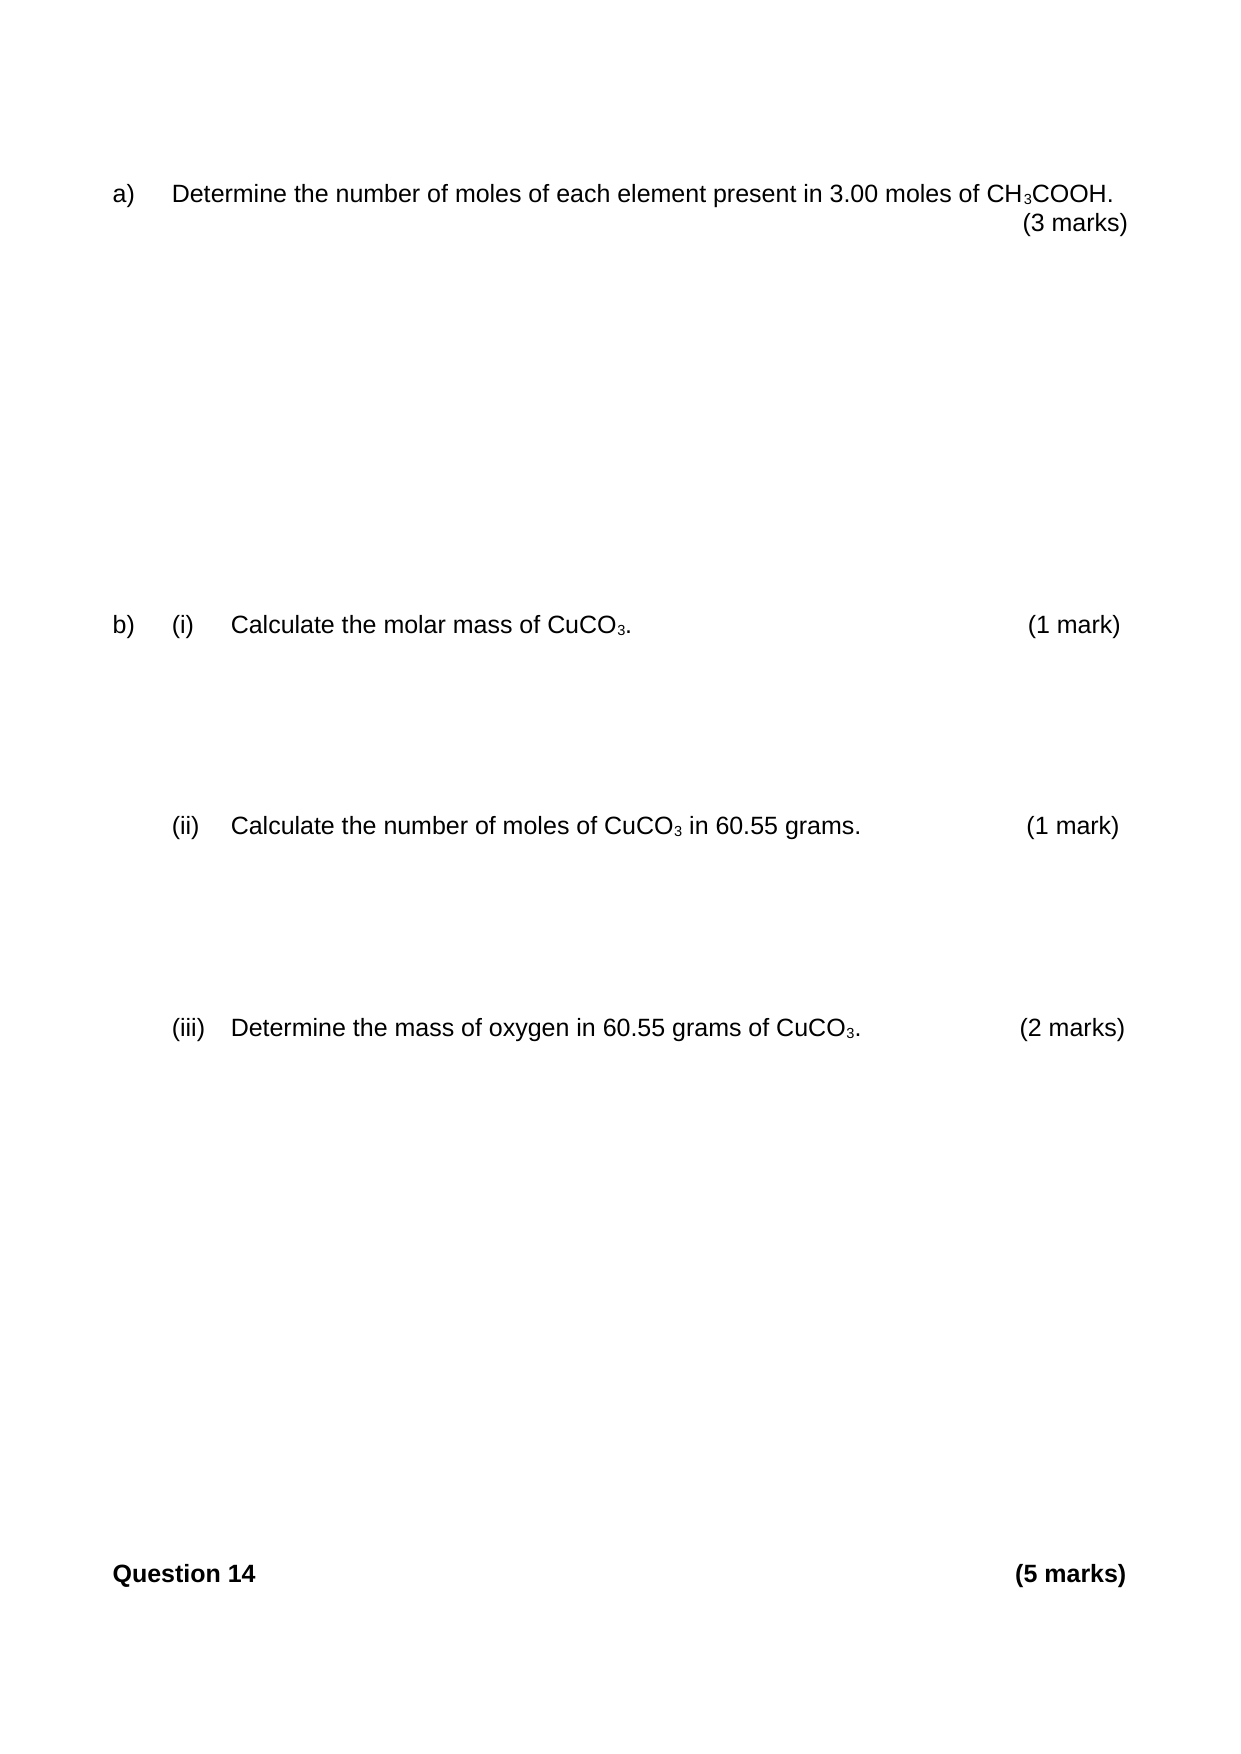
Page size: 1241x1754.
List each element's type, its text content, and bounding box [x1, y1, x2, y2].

text (3 marks) [112, 207, 1128, 236]
text (ii) Calculate the number of moles of CuCO3 in 60.55 grams. (1 mark) [112, 811, 1128, 840]
text b) (i) Calculate the molar mass of CuCO3. (1 mark) [112, 610, 1128, 639]
text Question 14 (5 marks) [112, 1559, 1128, 1587]
text (iii) Determine the mass of oxygen in 60.55 grams of CuCO3. (2 marks) [112, 1012, 1128, 1041]
text a) Determine the number of moles of each element present in 3.00 moles of CH3COOH. [112, 179, 1128, 207]
